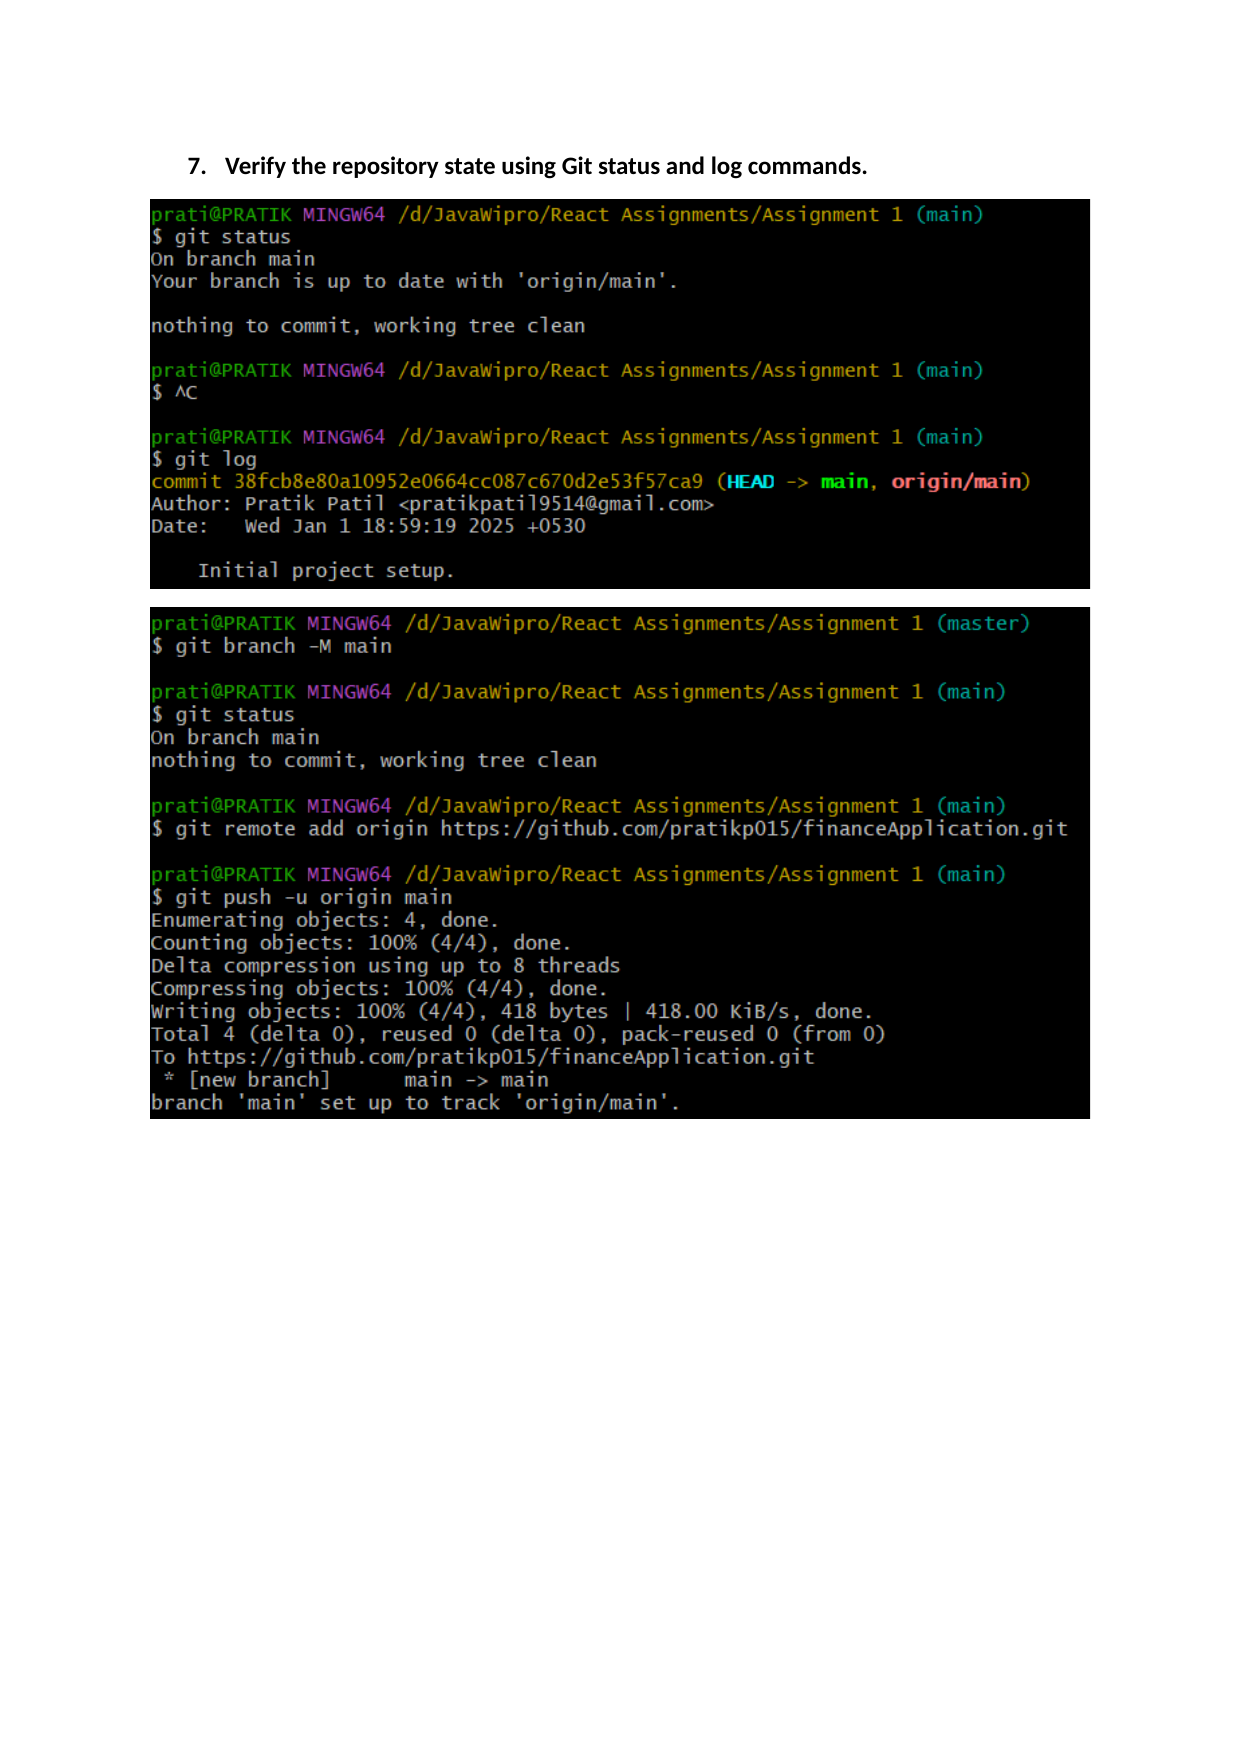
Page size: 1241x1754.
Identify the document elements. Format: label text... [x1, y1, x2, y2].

list Verify the repository state using Git status and log commands. [187, 150, 1090, 181]
picture [150, 199, 1091, 589]
picture [150, 607, 1091, 1119]
